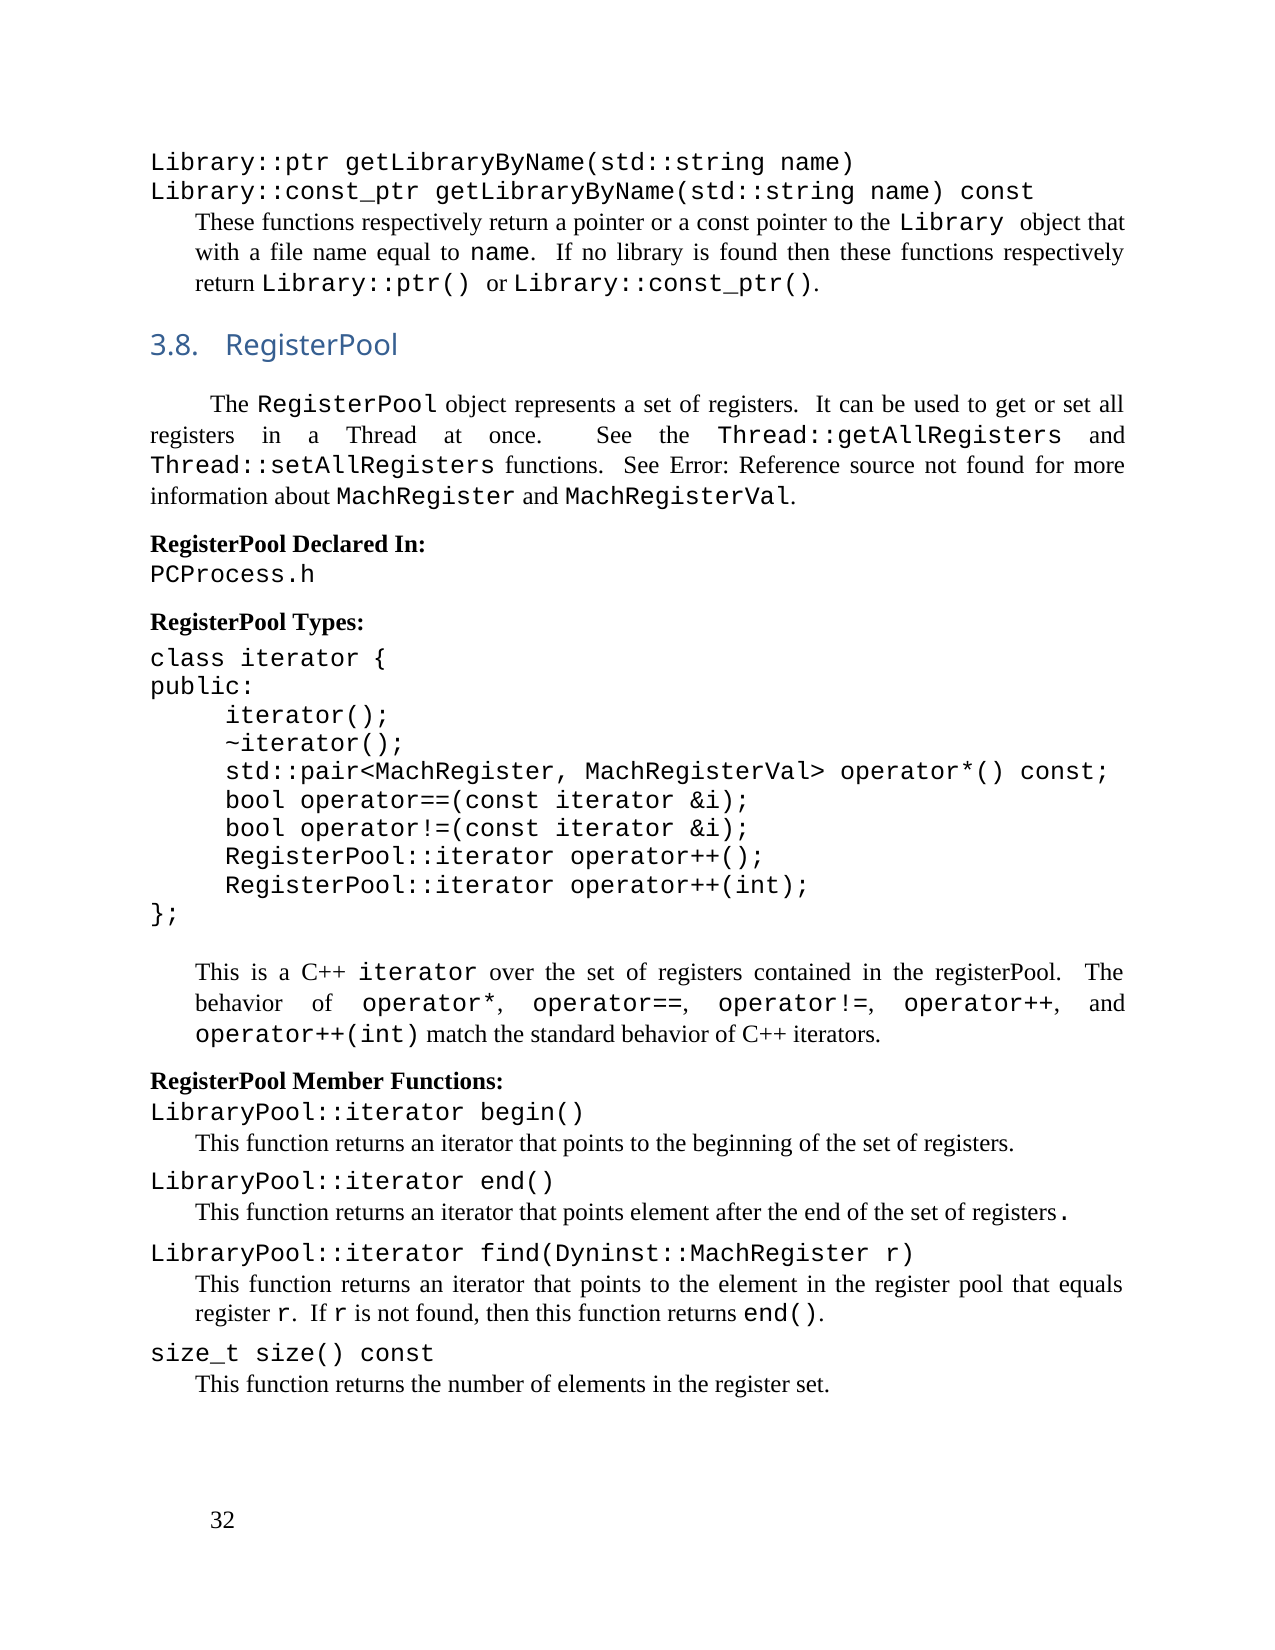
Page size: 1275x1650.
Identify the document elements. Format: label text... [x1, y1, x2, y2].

text iterator(); [150, 702, 1125, 731]
text This function returns the number of elements in the register set. [195, 1369, 1125, 1398]
text class iterator { [150, 640, 1125, 674]
text This function returns an iterator that points element after the end of the set of registers. [195, 1197, 1125, 1228]
text PCProcess.h [150, 562, 1125, 590]
text size_t size() const [150, 1341, 1125, 1369]
subtitle RegisterPool Types: [150, 607, 1125, 636]
text public: [150, 674, 1125, 702]
text This function returns an iterator that points to the element in the register pool that equals register r. If r is not found, then this function returns end(). [195, 1269, 1125, 1328]
text RegisterPool::iterator operator++(); [150, 844, 1125, 872]
text This is a C++ iterator over the set of registers contained in the registerPool. The behavior of operator*, operator==, operator!=, operator++, and operator++(int) match the standard behavior of C++ iterators. [195, 957, 1125, 1050]
text LibraryPool::iterator find(Dyninst::MachRegister r) [150, 1241, 1125, 1269]
text ~iterator(); [150, 731, 1125, 759]
text std::pair<MachRegister, MachRegisterVal> operator*() const; [150, 759, 1125, 787]
subtitle RegisterPool Declared In: [150, 529, 1125, 558]
text This function returns an iterator that points to the beginning of the set of registers. [195, 1128, 1125, 1156]
subtitle RegisterPool [150, 324, 1125, 364]
text Library::ptr getLibraryByName(std::string name) [150, 150, 1125, 178]
text Library::const_ptr getLibraryByName(std::string name) const [150, 178, 1125, 207]
text These functions respectively return a pointer or a const pointer to the Library object that with a file name equal to name. If no library is found then these functions respectively return Library::ptr() or Library::const_ptr(). [195, 207, 1125, 299]
text LibraryPool::iterator end() [150, 1169, 1125, 1197]
text RegisterPool::iterator operator++(int); [150, 872, 1125, 901]
text bool operator==(const iterator &i); [150, 787, 1125, 816]
text bool operator!=(const iterator &i); [150, 816, 1125, 844]
text LibraryPool::iterator begin() [150, 1099, 1125, 1128]
text }; [150, 901, 1125, 929]
subtitle RegisterPool Member Functions: [150, 1066, 1125, 1095]
